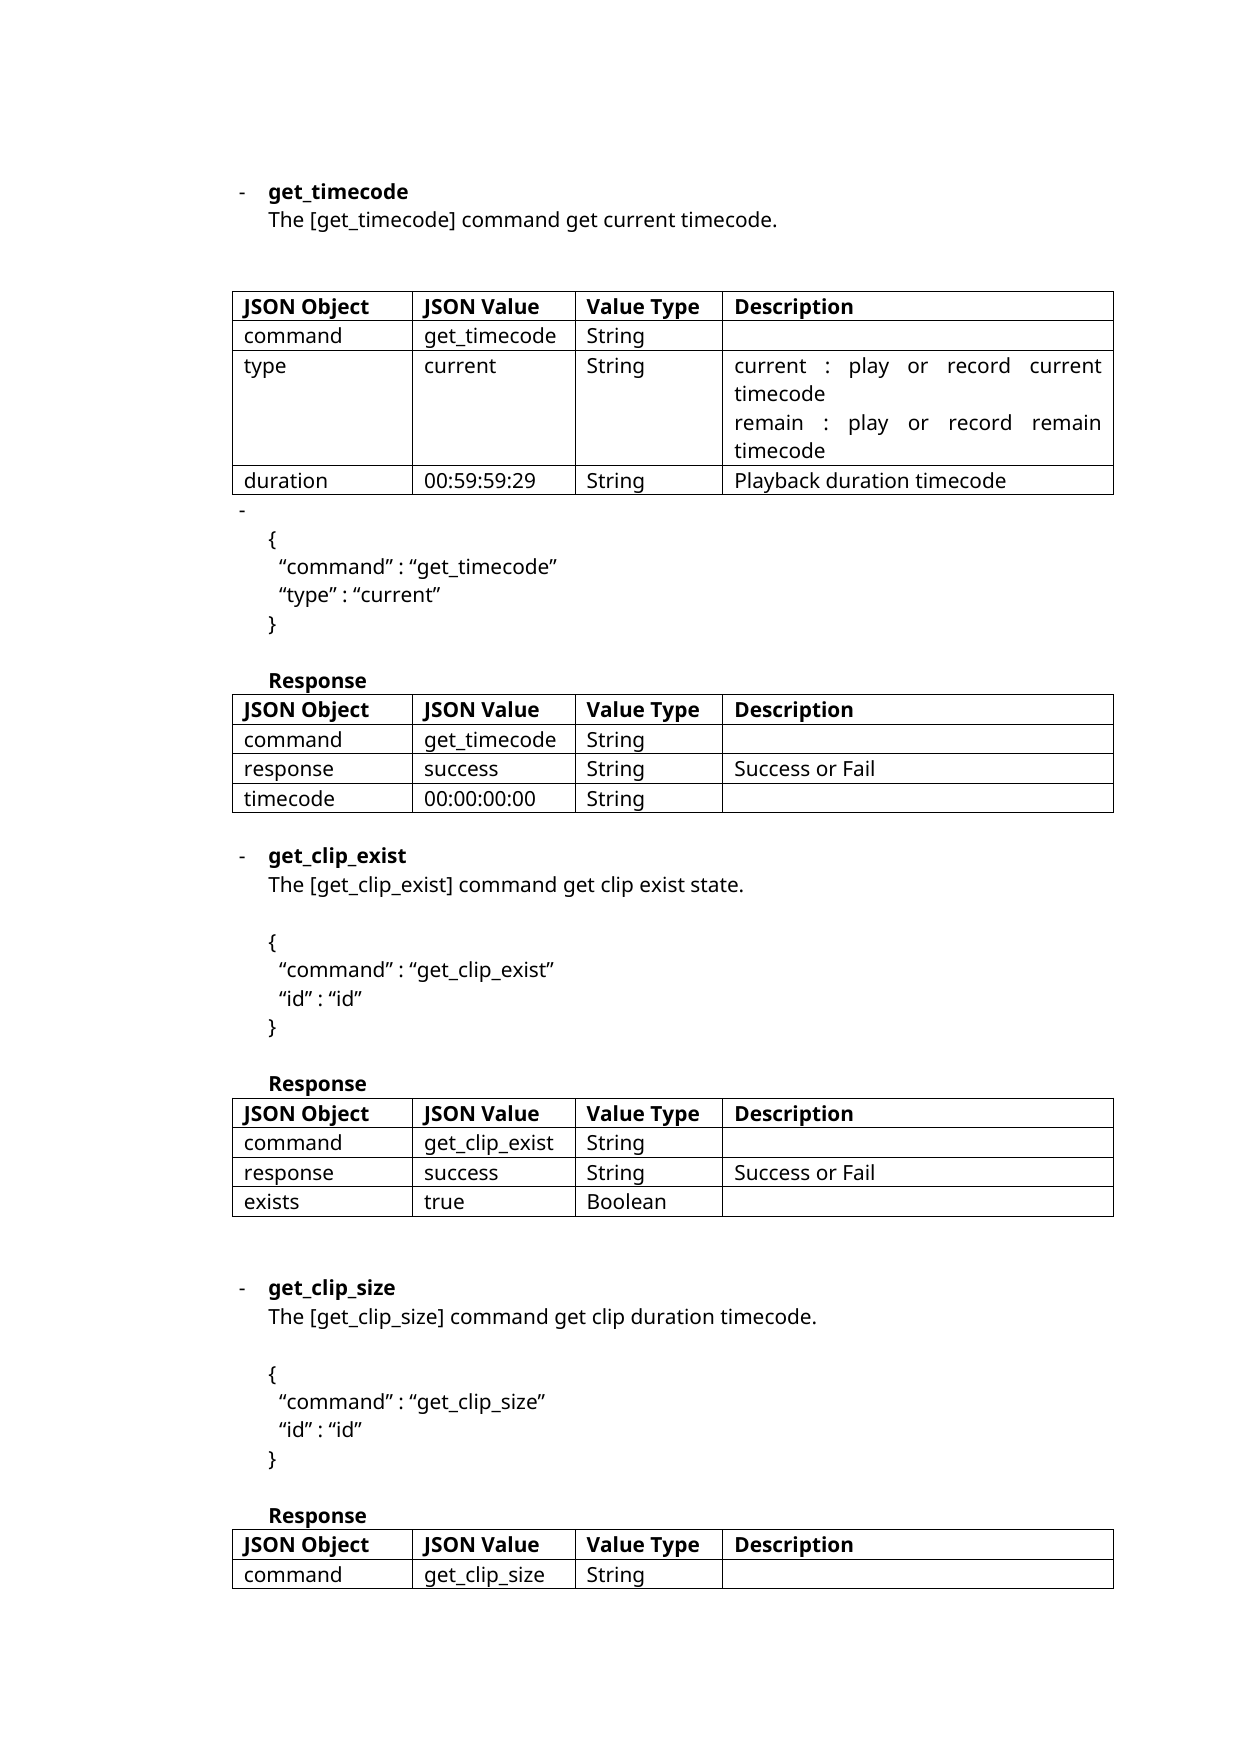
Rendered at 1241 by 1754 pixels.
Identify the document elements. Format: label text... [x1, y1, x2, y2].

table_header JSON Object [233, 1530, 412, 1559]
table_cell current : play or record current timecode remain : play or record remain timecode [723, 351, 1113, 465]
table_cell String [576, 351, 722, 465]
table_header Value Type [576, 292, 722, 320]
table_cell get_timecode [413, 725, 575, 753]
table_cell Success or Fail [723, 1158, 1113, 1186]
table_cell success [413, 754, 575, 783]
table_header JSON Value [413, 695, 575, 724]
table_header Value Type [576, 1099, 722, 1127]
table_header JSON Value [413, 1099, 575, 1127]
list get_clip_size The [get_clip_size] command get clip duration timecode. { “command” : “get_clip_size” “id” : “id” } Response [238, 1273, 1090, 1529]
table_cell true [413, 1187, 575, 1216]
table_header Description [723, 1099, 1113, 1127]
table_cell String [576, 1128, 722, 1157]
table_cell command [233, 725, 412, 753]
list get_timecode The [get_timecode] command get current timecode. [238, 177, 1090, 291]
table_cell [723, 321, 1113, 350]
table_header Description [723, 292, 1113, 320]
table_cell success [413, 1158, 575, 1186]
table_header Value Type [576, 695, 722, 724]
list get_clip_exist The [get_clip_exist] command get clip exist state. { “command” : “get_clip_exist” “id” : “id” } Response [238, 842, 1090, 1098]
table_header JSON Object [233, 292, 412, 320]
table_cell exists [233, 1187, 412, 1216]
table_cell current [413, 351, 575, 465]
table_cell [723, 1187, 1113, 1216]
table_cell get_clip_size [413, 1560, 575, 1588]
table_cell 00:59:59:29 [413, 466, 575, 494]
table_cell String [576, 1158, 722, 1186]
table_cell Boolean [576, 1187, 722, 1216]
table_cell response [233, 754, 412, 783]
list { “command” : “get_timecode” “type” : “current” } Response [238, 495, 1090, 694]
table_cell [723, 784, 1113, 812]
table_header JSON Object [233, 695, 412, 724]
table_cell String [576, 321, 722, 350]
table_cell String [576, 754, 722, 783]
table_cell [723, 1128, 1113, 1157]
table_cell String [576, 1560, 722, 1588]
table_cell command [233, 321, 412, 350]
table_cell String [576, 784, 722, 812]
table_cell 00:00:00:00 [413, 784, 575, 812]
table_cell duration [233, 466, 412, 494]
table_cell Success or Fail [723, 754, 1113, 783]
table_header Description [723, 1530, 1113, 1559]
table_cell [723, 1560, 1113, 1588]
table_cell String [576, 466, 722, 494]
table_cell Playback duration timecode [723, 466, 1113, 494]
table_header Value Type [576, 1530, 722, 1559]
table_header JSON Value [413, 292, 575, 320]
table_header Description [723, 695, 1113, 724]
table_header JSON Object [233, 1099, 412, 1127]
table_cell type [233, 351, 412, 465]
table_cell timecode [233, 784, 412, 812]
table_cell get_clip_exist [413, 1128, 575, 1157]
table_cell String [576, 725, 722, 753]
table_cell command [233, 1560, 412, 1588]
table_cell [723, 725, 1113, 753]
table_header JSON Value [413, 1530, 575, 1559]
table_cell command [233, 1128, 412, 1157]
table_cell response [233, 1158, 412, 1186]
table_cell get_timecode [413, 321, 575, 350]
